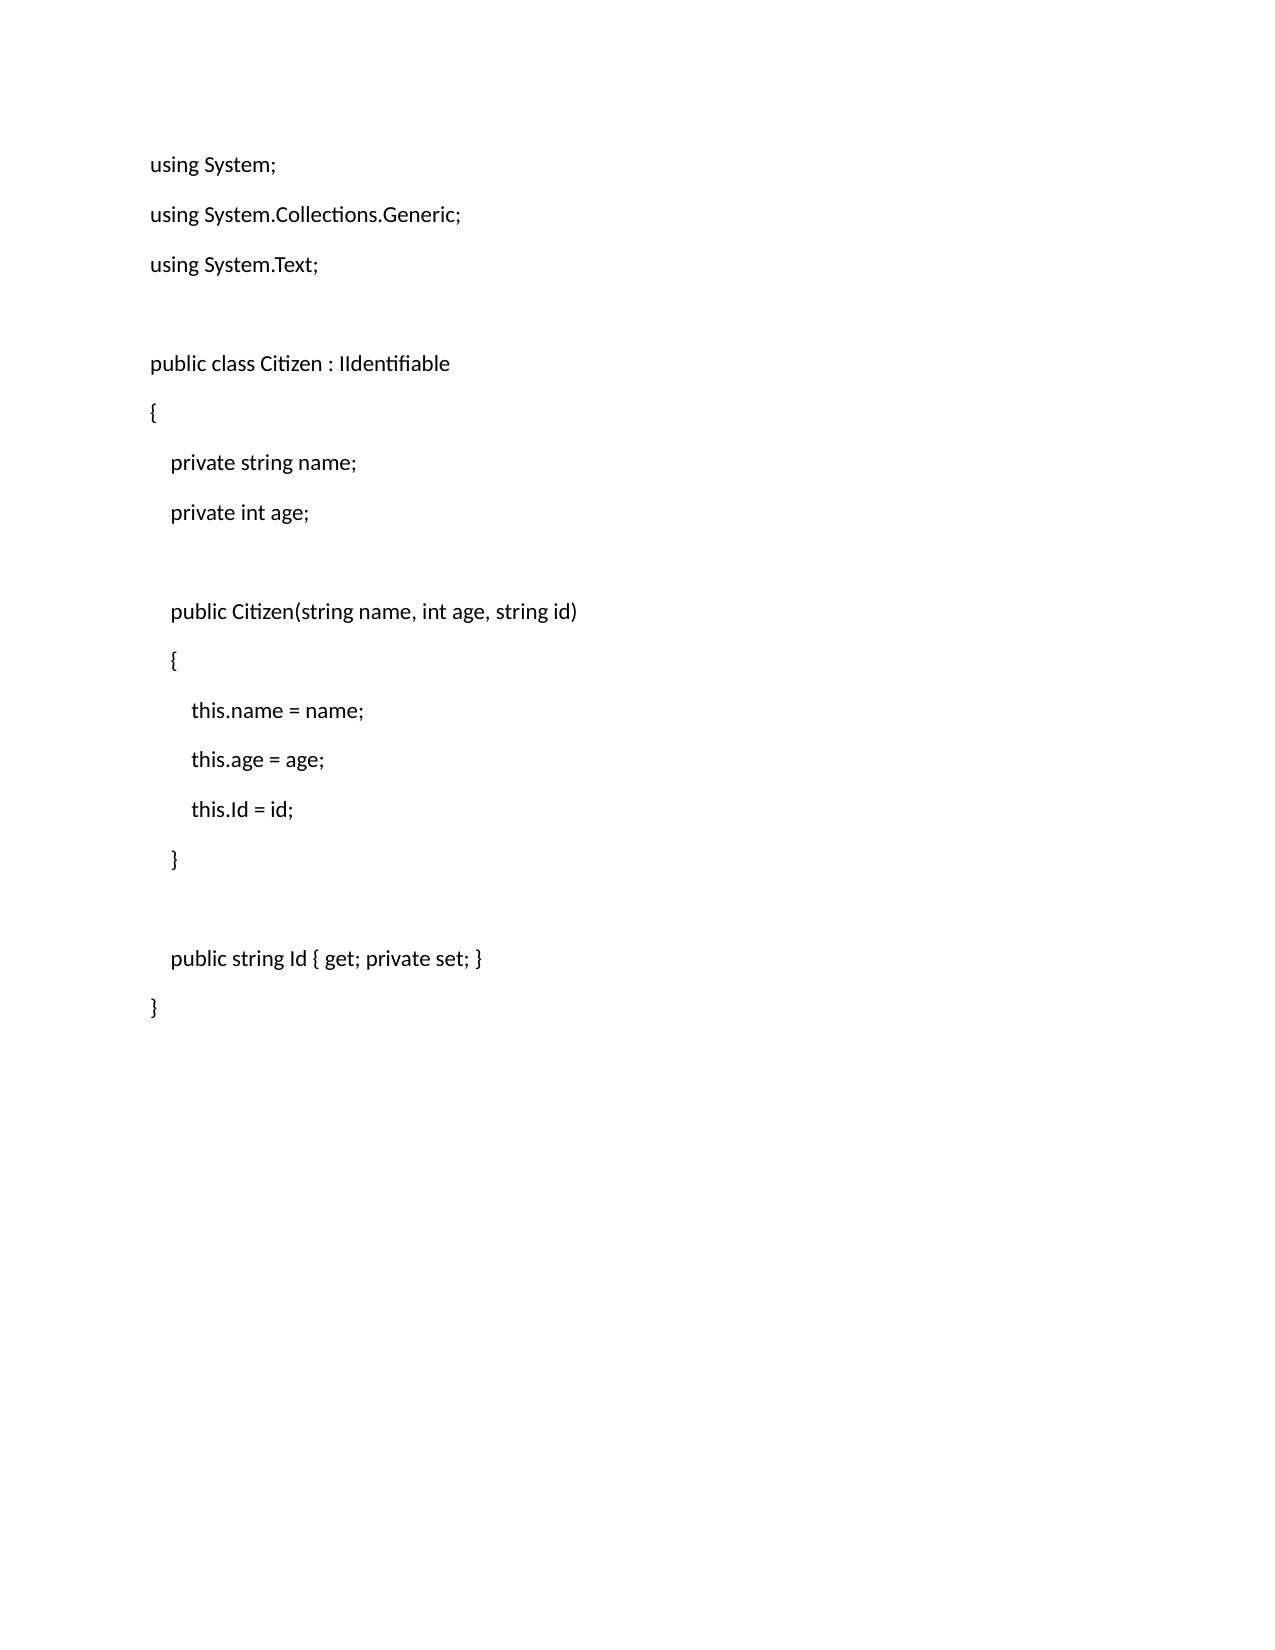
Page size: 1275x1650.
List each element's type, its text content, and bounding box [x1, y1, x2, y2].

text public class Citizen : IIdentifiable [150, 348, 1125, 377]
text this.Id = id; [150, 794, 1125, 823]
text { [150, 646, 1125, 674]
text this.name = name; [150, 695, 1125, 724]
text using System.Text; [150, 249, 1125, 278]
text private string name; [150, 447, 1125, 476]
text public string Id { get; private set; } [150, 943, 1125, 972]
text } [150, 993, 1125, 1022]
text this.age = age; [150, 745, 1125, 774]
text } [150, 844, 1125, 873]
text public Citizen(string name, int age, string id) [150, 596, 1125, 625]
text { [150, 398, 1125, 427]
text using System; [150, 150, 1125, 179]
text using System.Collections.Generic; [150, 199, 1125, 228]
text private int age; [150, 497, 1125, 526]
